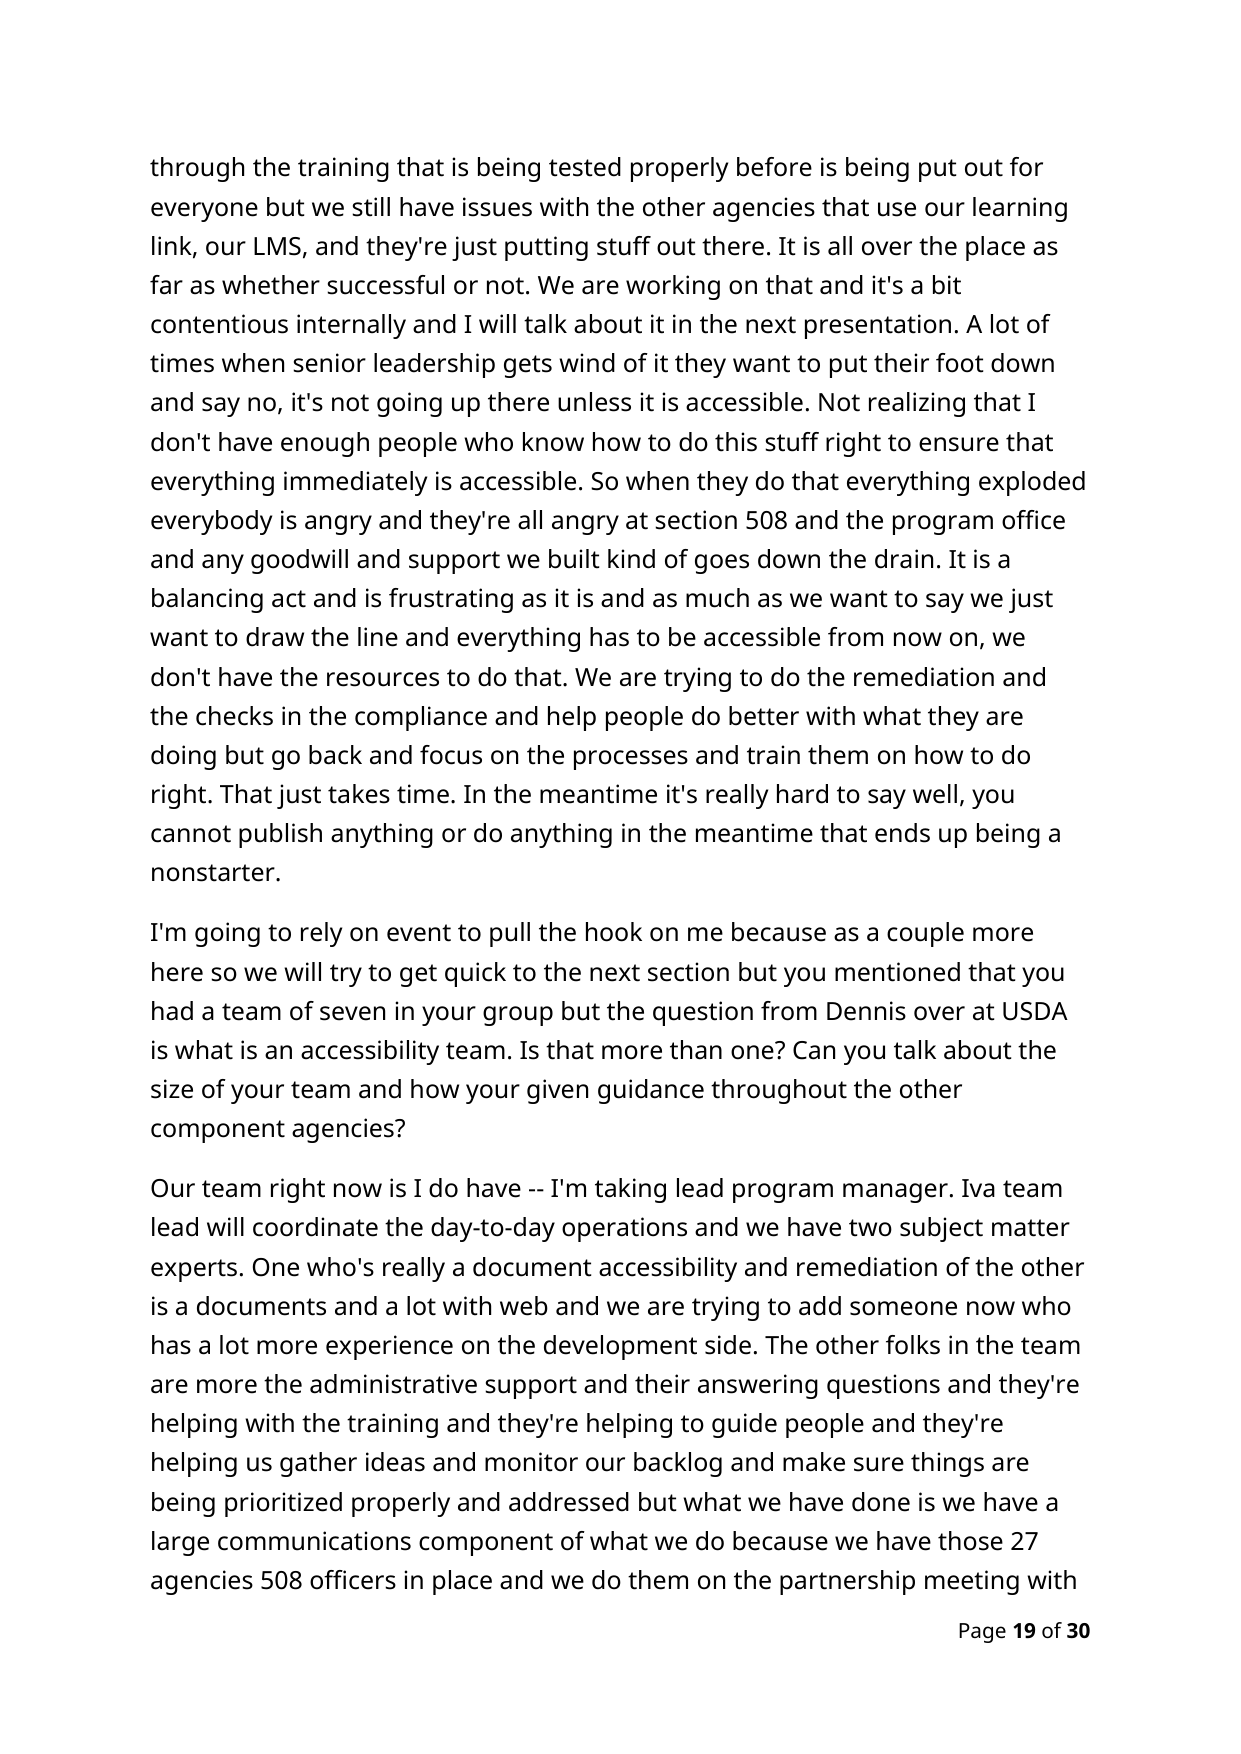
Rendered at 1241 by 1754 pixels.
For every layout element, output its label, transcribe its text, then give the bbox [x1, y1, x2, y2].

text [150, 1171, 1090, 1597]
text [150, 150, 1090, 889]
text I'm going to rely on event to pull the hook on me because as a couple more here so we will try to get quick to the next section but you mentioned that you had a team of seven in your group but the question from Dennis over at USDA is what is an accessibility team. Is that more than one? Can you talk about the size of your team and how your given guidance throughout the other component agencies? [150, 915, 1090, 1145]
